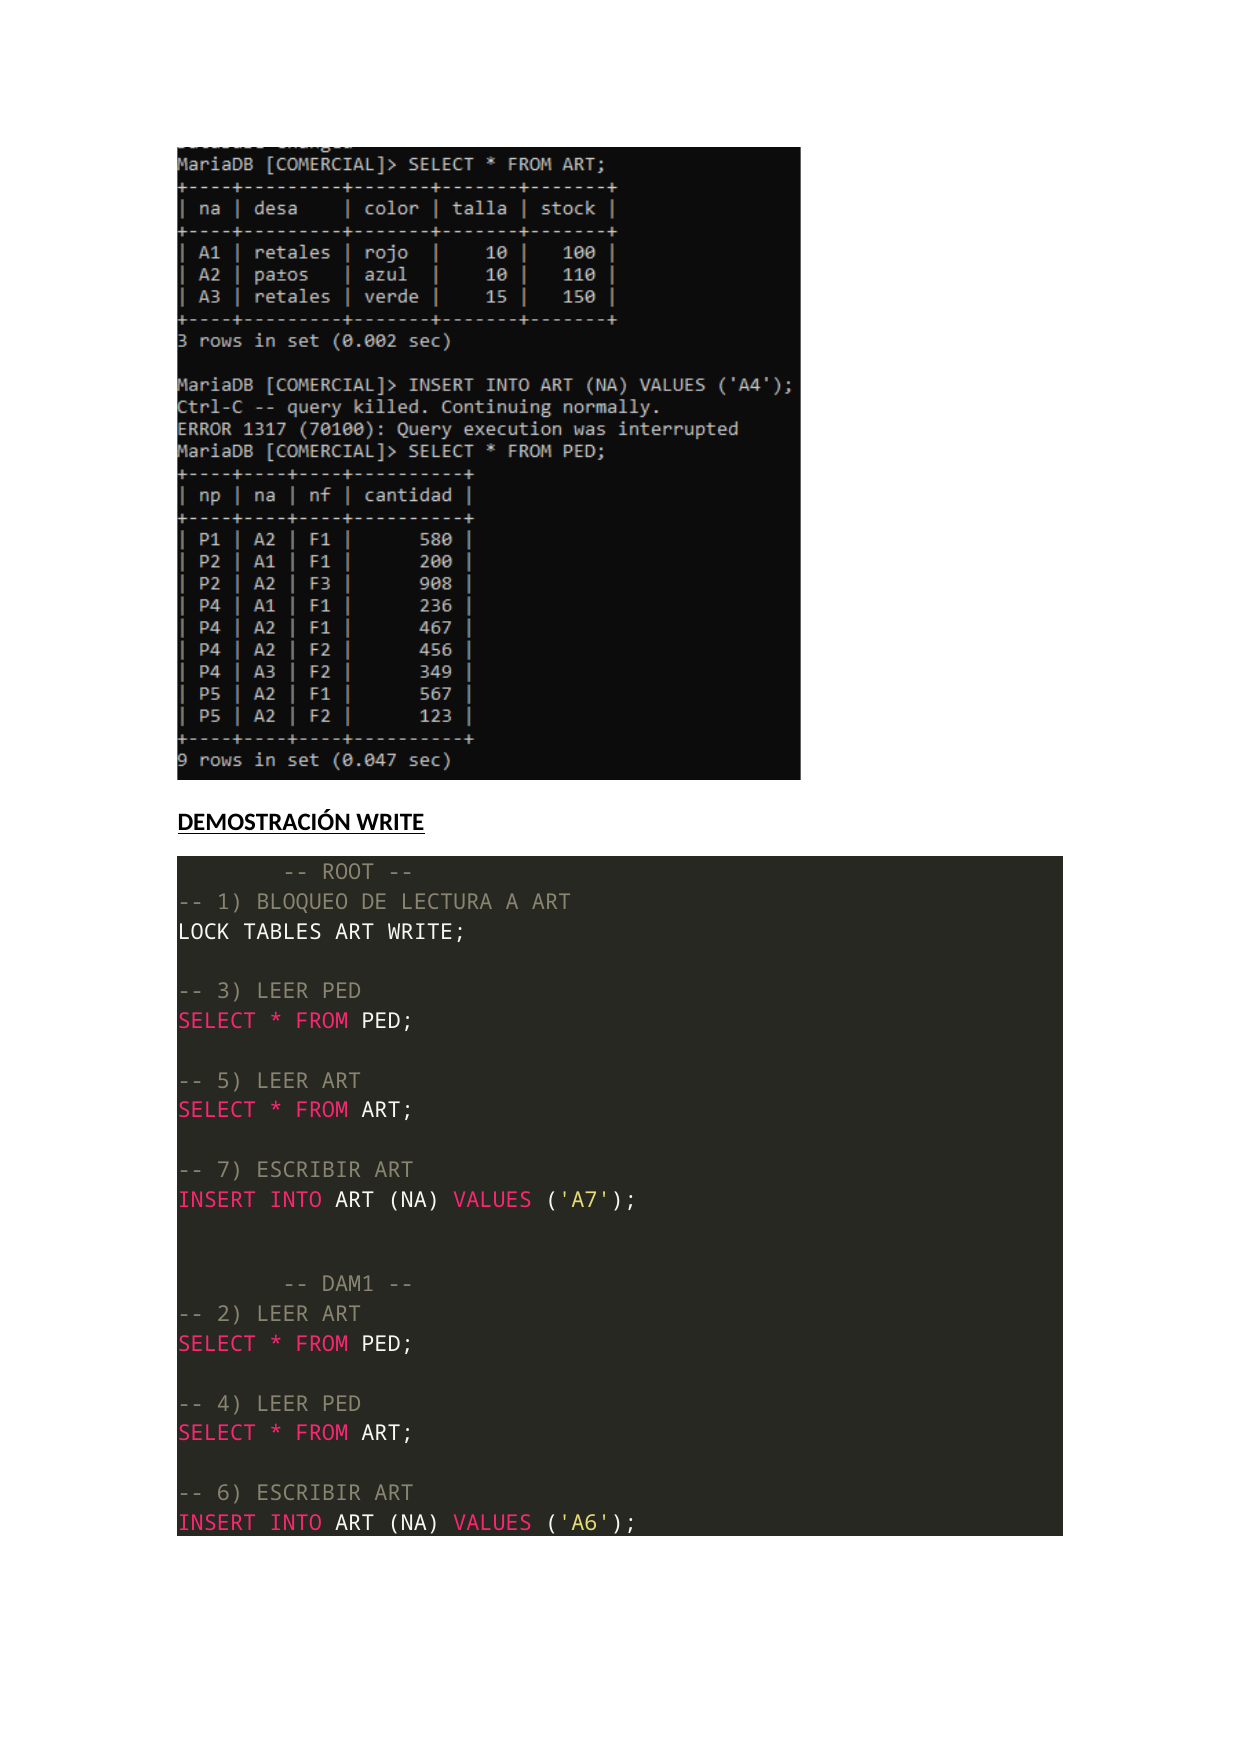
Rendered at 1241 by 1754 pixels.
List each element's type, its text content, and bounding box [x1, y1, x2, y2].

text INSERT INTO ART (NA) VALUES ('A6'); [177, 1507, 1063, 1536]
text -- 4) LEER PED [177, 1387, 1063, 1417]
text SELECT * FROM PED; [177, 1328, 1063, 1358]
text -- 7) ESCRIBIR ART [177, 1154, 1063, 1184]
text SELECT * FROM ART; [177, 1094, 1063, 1124]
text -- 2) LEER ART [177, 1298, 1063, 1328]
text -- 6) ESCRIBIR ART [177, 1477, 1063, 1507]
text -- 5) LEER ART [177, 1064, 1063, 1094]
text -- 1) BLOQUEO DE LECTURA A ART [177, 886, 1063, 916]
text -- ROOT -- [177, 856, 1063, 886]
text -- 3) LEER PED [177, 975, 1063, 1005]
picture [177, 147, 801, 780]
text SELECT * FROM PED; [177, 1005, 1063, 1035]
text INSERT INTO ART (NA) VALUES ('A7'); [177, 1184, 1063, 1213]
text SELECT * FROM ART; [177, 1417, 1063, 1447]
text LOCK TABLES ART WRITE; [177, 916, 1063, 945]
text DEMOSTRACIÓN WRITE [177, 806, 1063, 837]
text -- DAM1 -- [177, 1268, 1063, 1298]
